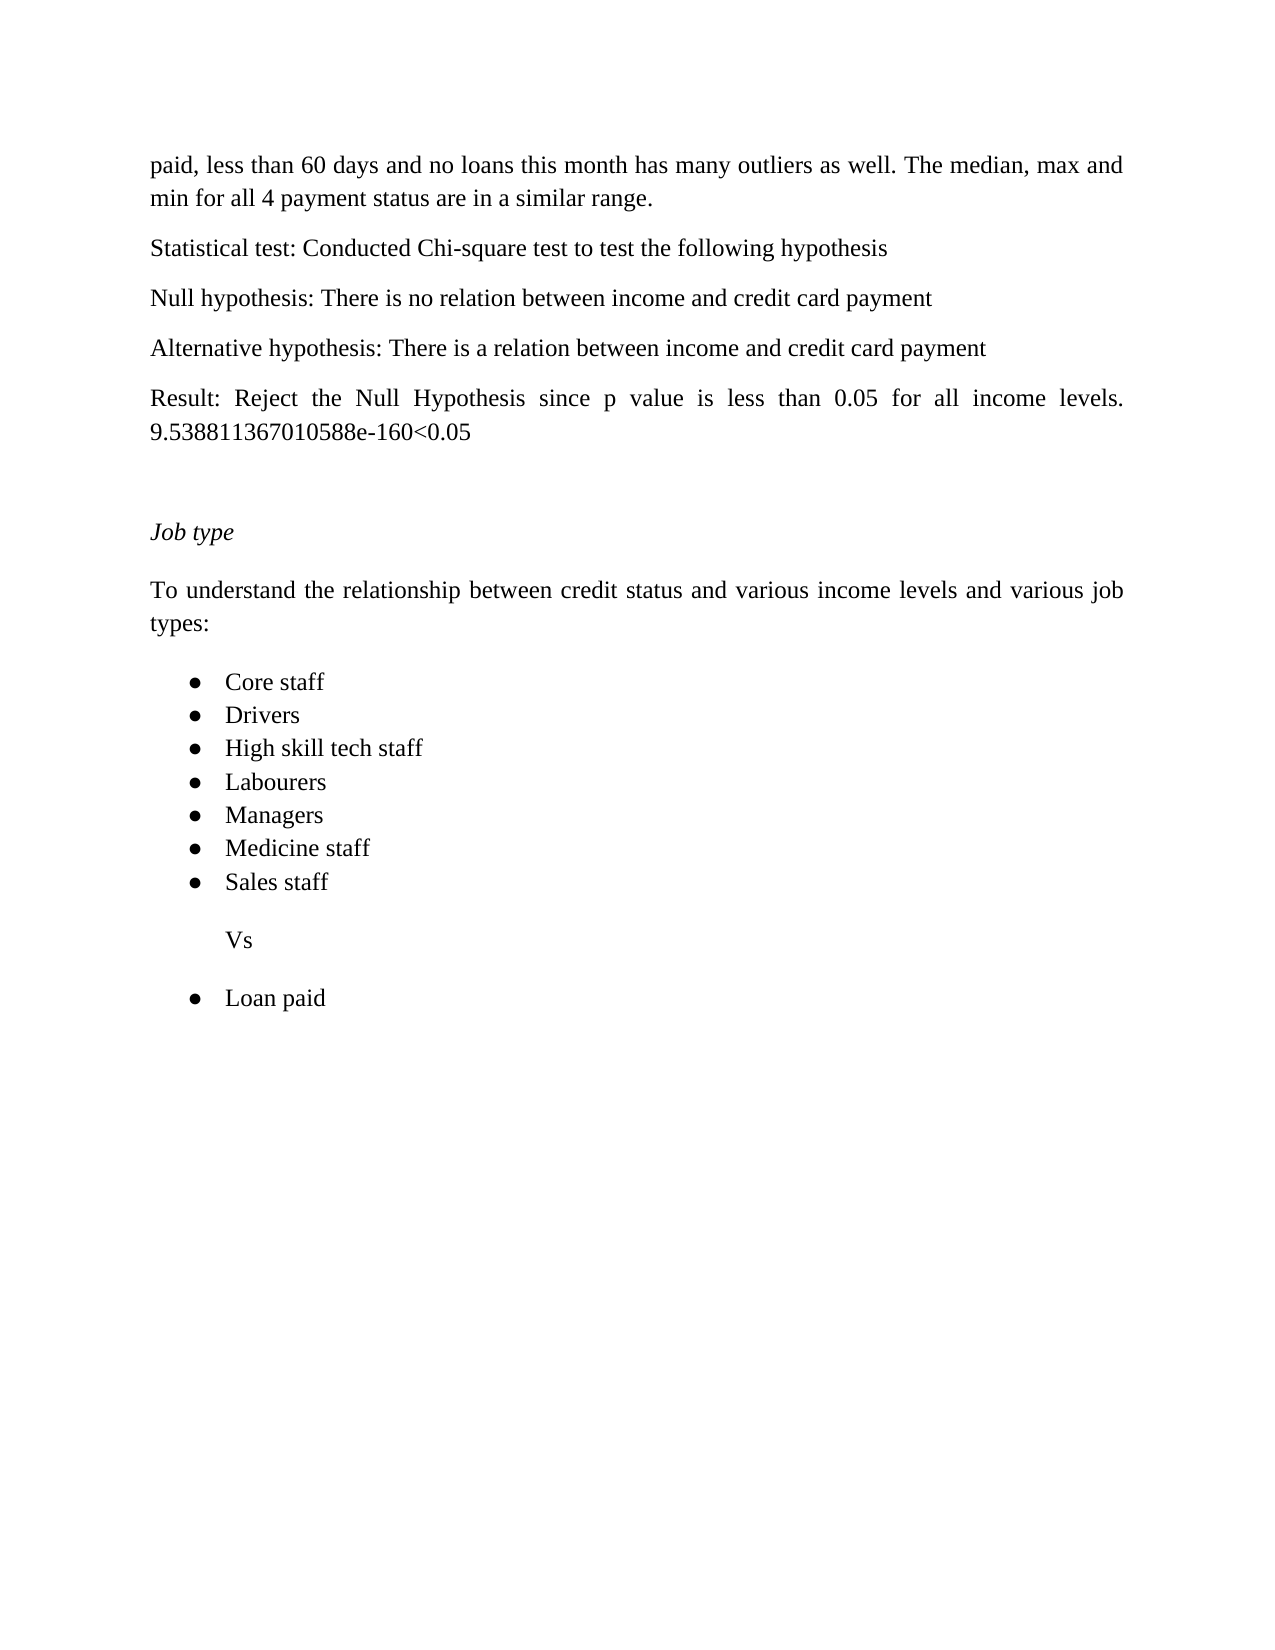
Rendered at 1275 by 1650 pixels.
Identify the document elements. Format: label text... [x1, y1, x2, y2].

list Loan paid [187, 983, 1125, 1012]
list Medicine staff [187, 833, 1125, 862]
text Job type [150, 517, 1125, 545]
text Null hypothesis: There is no relation between income and credit card payment [150, 283, 1125, 312]
list Drivers [187, 700, 1125, 729]
list Core staff [187, 667, 1125, 695]
text Result: Reject the Null Hypothesis since p value is less than 0.05 for all income levels. 9.538811367010588e-160<0.05 [150, 383, 1125, 445]
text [150, 150, 1125, 212]
list Labourers [187, 767, 1125, 795]
list Sales staff [187, 867, 1125, 895]
text Vs [225, 925, 1125, 954]
list High skill tech staff [187, 733, 1125, 762]
text Alternative hypothesis: There is a relation between income and credit card payment [150, 333, 1125, 362]
text To understand the relationship between credit status and various income levels and various job types: [150, 575, 1125, 637]
text Statistical test: Conducted Chi-square test to test the following hypothesis [150, 233, 1125, 262]
list Managers [187, 800, 1125, 829]
